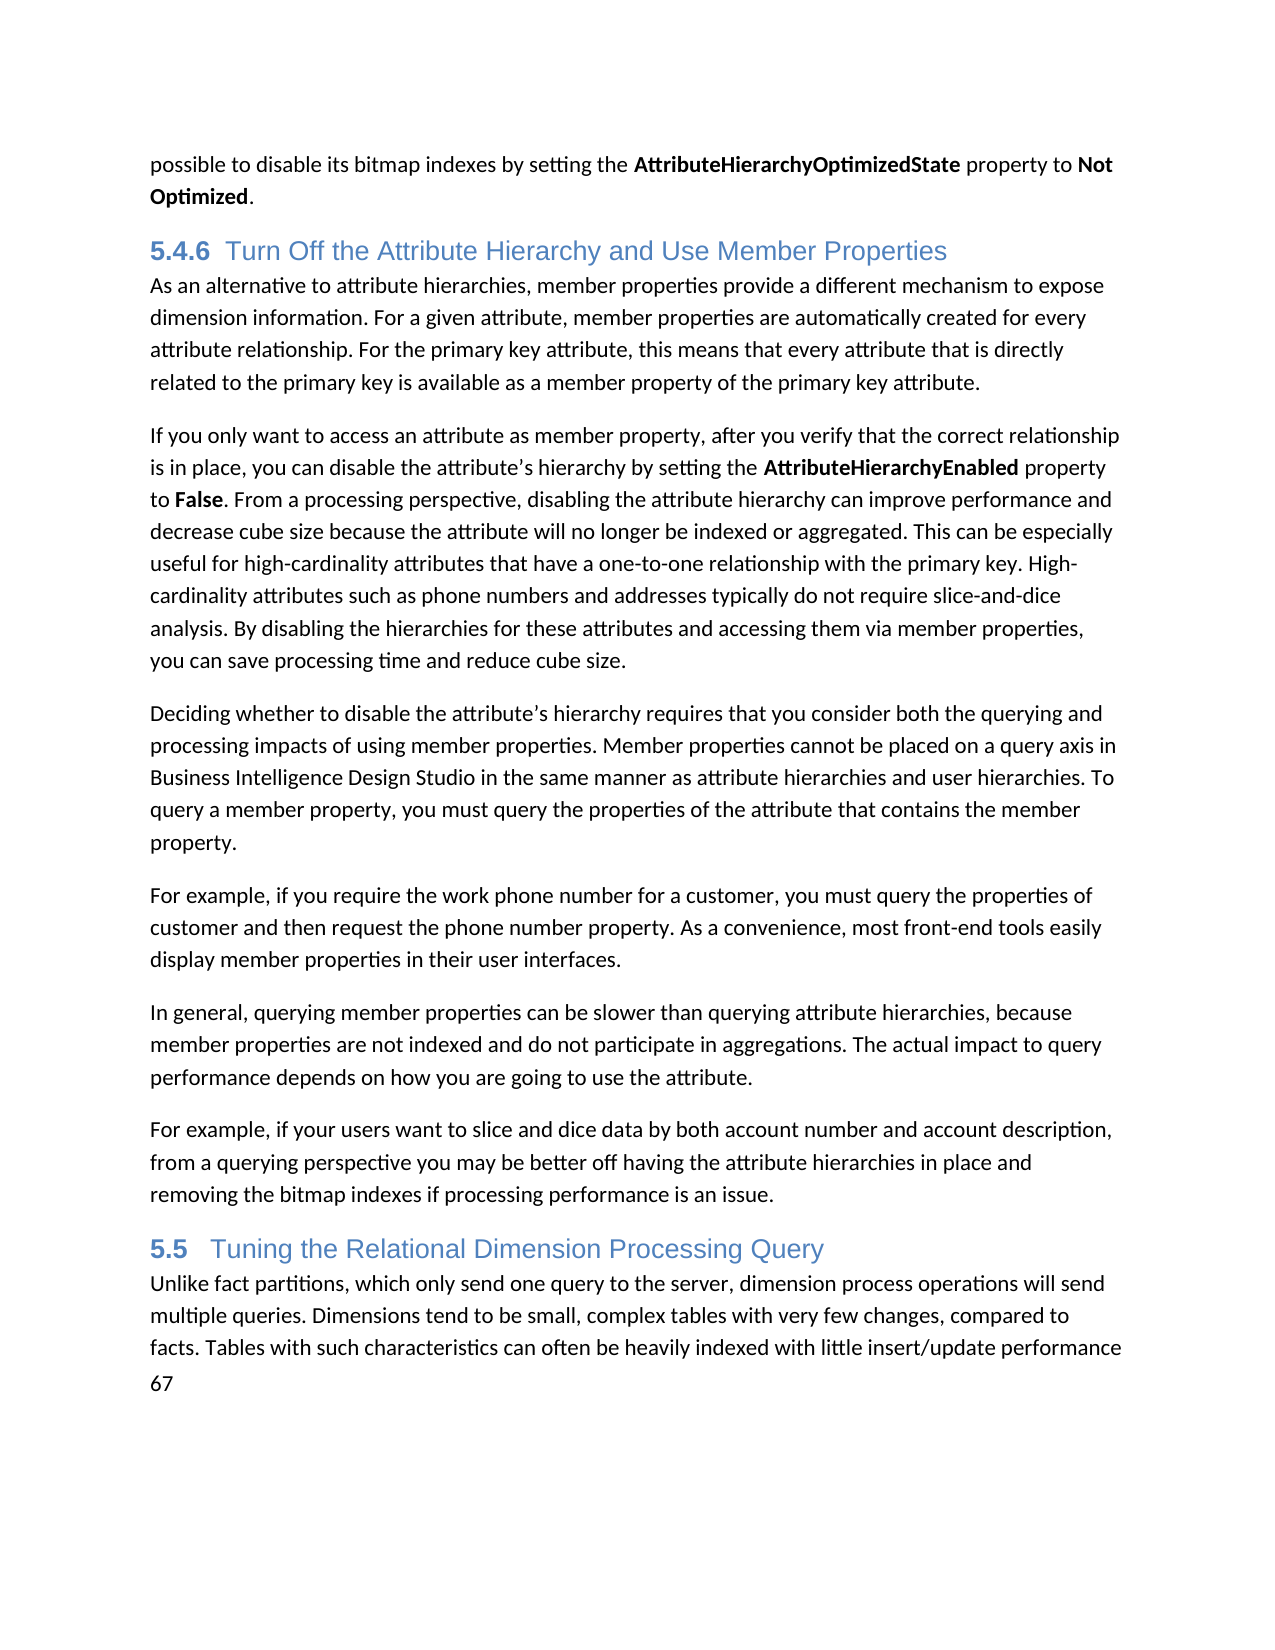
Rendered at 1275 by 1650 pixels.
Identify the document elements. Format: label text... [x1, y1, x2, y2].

subtitle Turn Off the Attribute Hierarchy and Use Member Properties [150, 235, 1125, 266]
text For example, if you require the work phone number for a customer, you must query the properties of customer and then request the phone number property. As a convenience, most front-end tools easily display member properties in their user interfaces. [150, 881, 1125, 973]
text If you only want to access an attribute as member property, after you verify that the correct relationship is in place, you can disable the attribute’s hierarchy by setting the AttributeHierarchyEnabled property to False. From a processing perspective, disabling the attribute hierarchy can improve performance and decrease cube size because the attribute will no longer be indexed or aggregated. This can be especially useful for high-cardinality attributes that have a one-to-one relationship with the primary key. High-cardinality attributes such as phone numbers and addresses typically do not require slice-and-dice analysis. By disabling the hierarchies for these attributes and accessing them via member properties, you can save processing time and reduce cube size. [150, 421, 1125, 674]
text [150, 1269, 1125, 1361]
text Deciding whether to disable the attribute’s hierarchy requires that you consider both the querying and processing impacts of using member properties. Member properties cannot be placed on a query axis in Business Intelligence Design Studio in the same manner as attribute hierarchies and user hierarchies. To query a member property, you must query the properties of the attribute that contains the member property. [150, 699, 1125, 856]
text For example, if your users want to slice and dice data by both account number and account description, from a querying perspective you may be better off having the attribute hierarchies in place and removing the bitmap indexes if processing performance is an issue. [150, 1116, 1125, 1208]
text In general, querying member properties can be slower than querying attribute hierarchies, because member properties are not indexed and do not participate in aggregations. The actual impact to query performance depends on how you are going to use the attribute. [150, 998, 1125, 1091]
text As an alternative to attribute hierarchies, member properties provide a different mechanism to expose dimension information. For a given attribute, member properties are automatically created for every attribute relationship. For the primary key attribute, this means that every attribute that is directly related to the primary key is available as a member property of the primary key attribute. [150, 271, 1125, 396]
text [150, 150, 1125, 210]
subtitle Tuning the Relational Dimension Processing Query [150, 1233, 1125, 1264]
